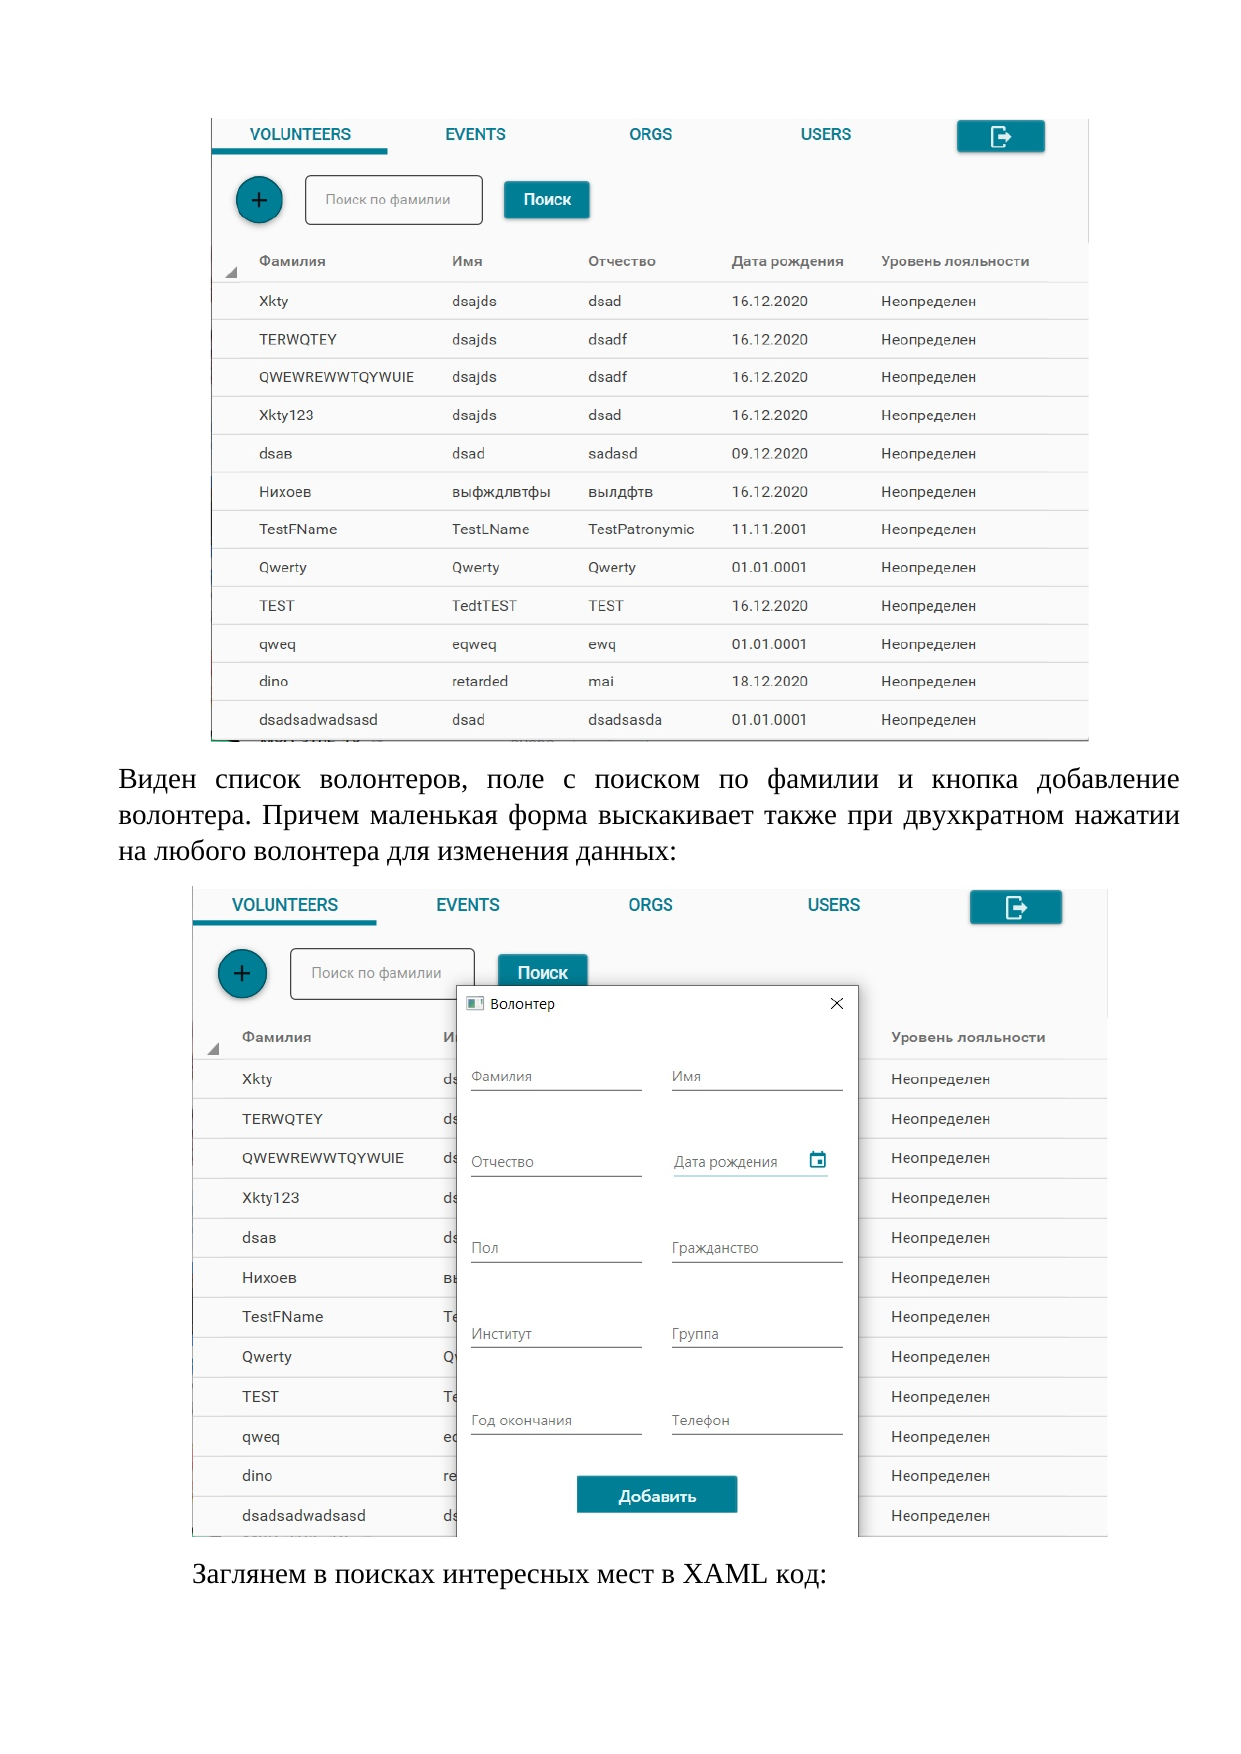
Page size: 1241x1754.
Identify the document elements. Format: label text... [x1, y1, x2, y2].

text Виден список волонтеров, поле с поиском по фамилии и кнопка добавление волонтера. Причем маленькая форма выскакивает также при двухкратном нажатии на любого волонтера для изменения данных: [118, 761, 1181, 867]
picture [210, 118, 1089, 742]
picture [192, 886, 1108, 1537]
text Заглянем в поисках интересных мест в XAML код: [192, 1556, 1181, 1589]
